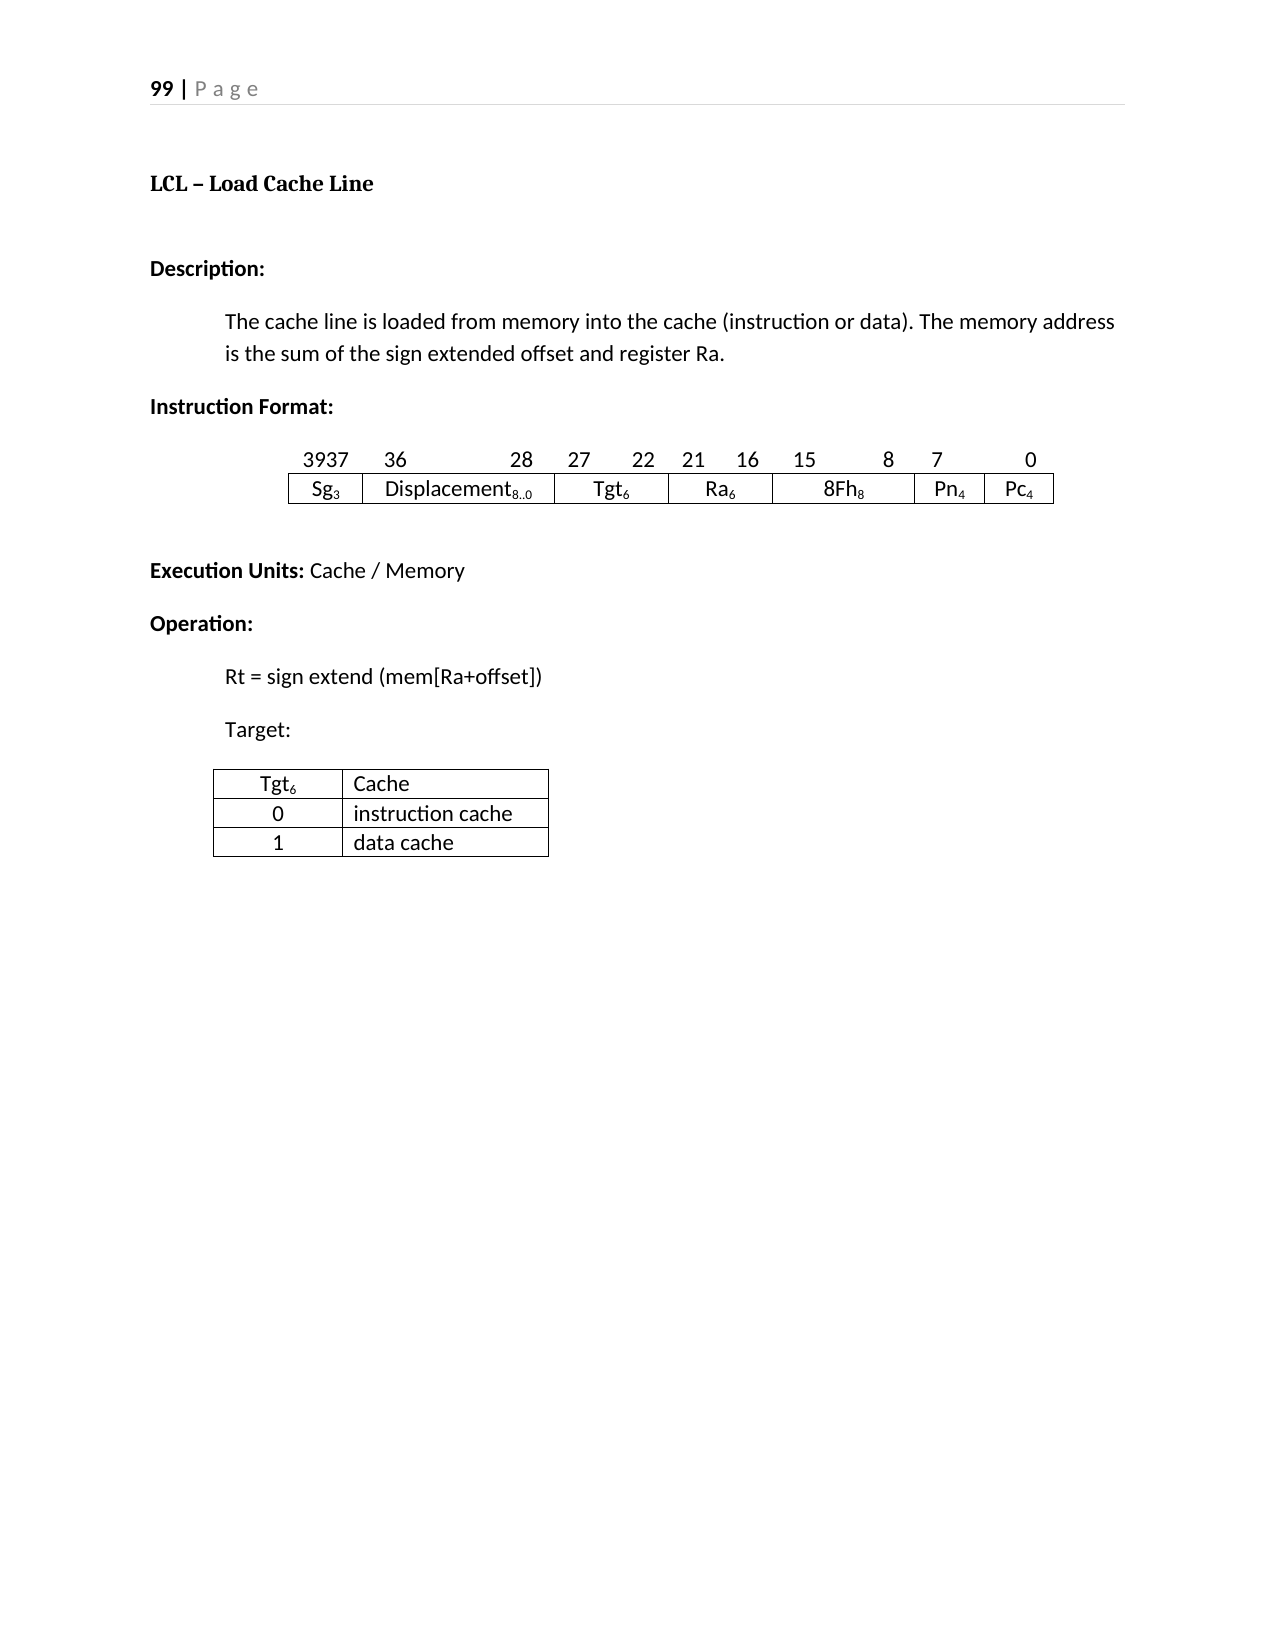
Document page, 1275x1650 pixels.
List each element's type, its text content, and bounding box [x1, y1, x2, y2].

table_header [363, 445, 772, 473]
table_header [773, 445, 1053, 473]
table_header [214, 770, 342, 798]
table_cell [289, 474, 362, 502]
text The cache line is loaded from memory into the cache (instruction or data). The memory address is the sum of the sign extended offset and register Ra. [225, 307, 1125, 367]
text Execution Units: Cache / Memory [150, 556, 1125, 584]
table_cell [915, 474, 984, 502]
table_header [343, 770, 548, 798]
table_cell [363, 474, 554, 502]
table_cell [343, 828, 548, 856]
text Description: [150, 254, 1125, 282]
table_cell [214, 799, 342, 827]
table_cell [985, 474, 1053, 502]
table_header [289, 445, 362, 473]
text Rt = sign extend (mem[Ra+offset]) [225, 662, 1125, 691]
text Operation: [150, 609, 1125, 637]
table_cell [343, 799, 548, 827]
text Target: [225, 716, 1125, 743]
text Instruction Format: [150, 392, 1125, 420]
subtitle LCL – Load Cache Line [150, 171, 1125, 197]
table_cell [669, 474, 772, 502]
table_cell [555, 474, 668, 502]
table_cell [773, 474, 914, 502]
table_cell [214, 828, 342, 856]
